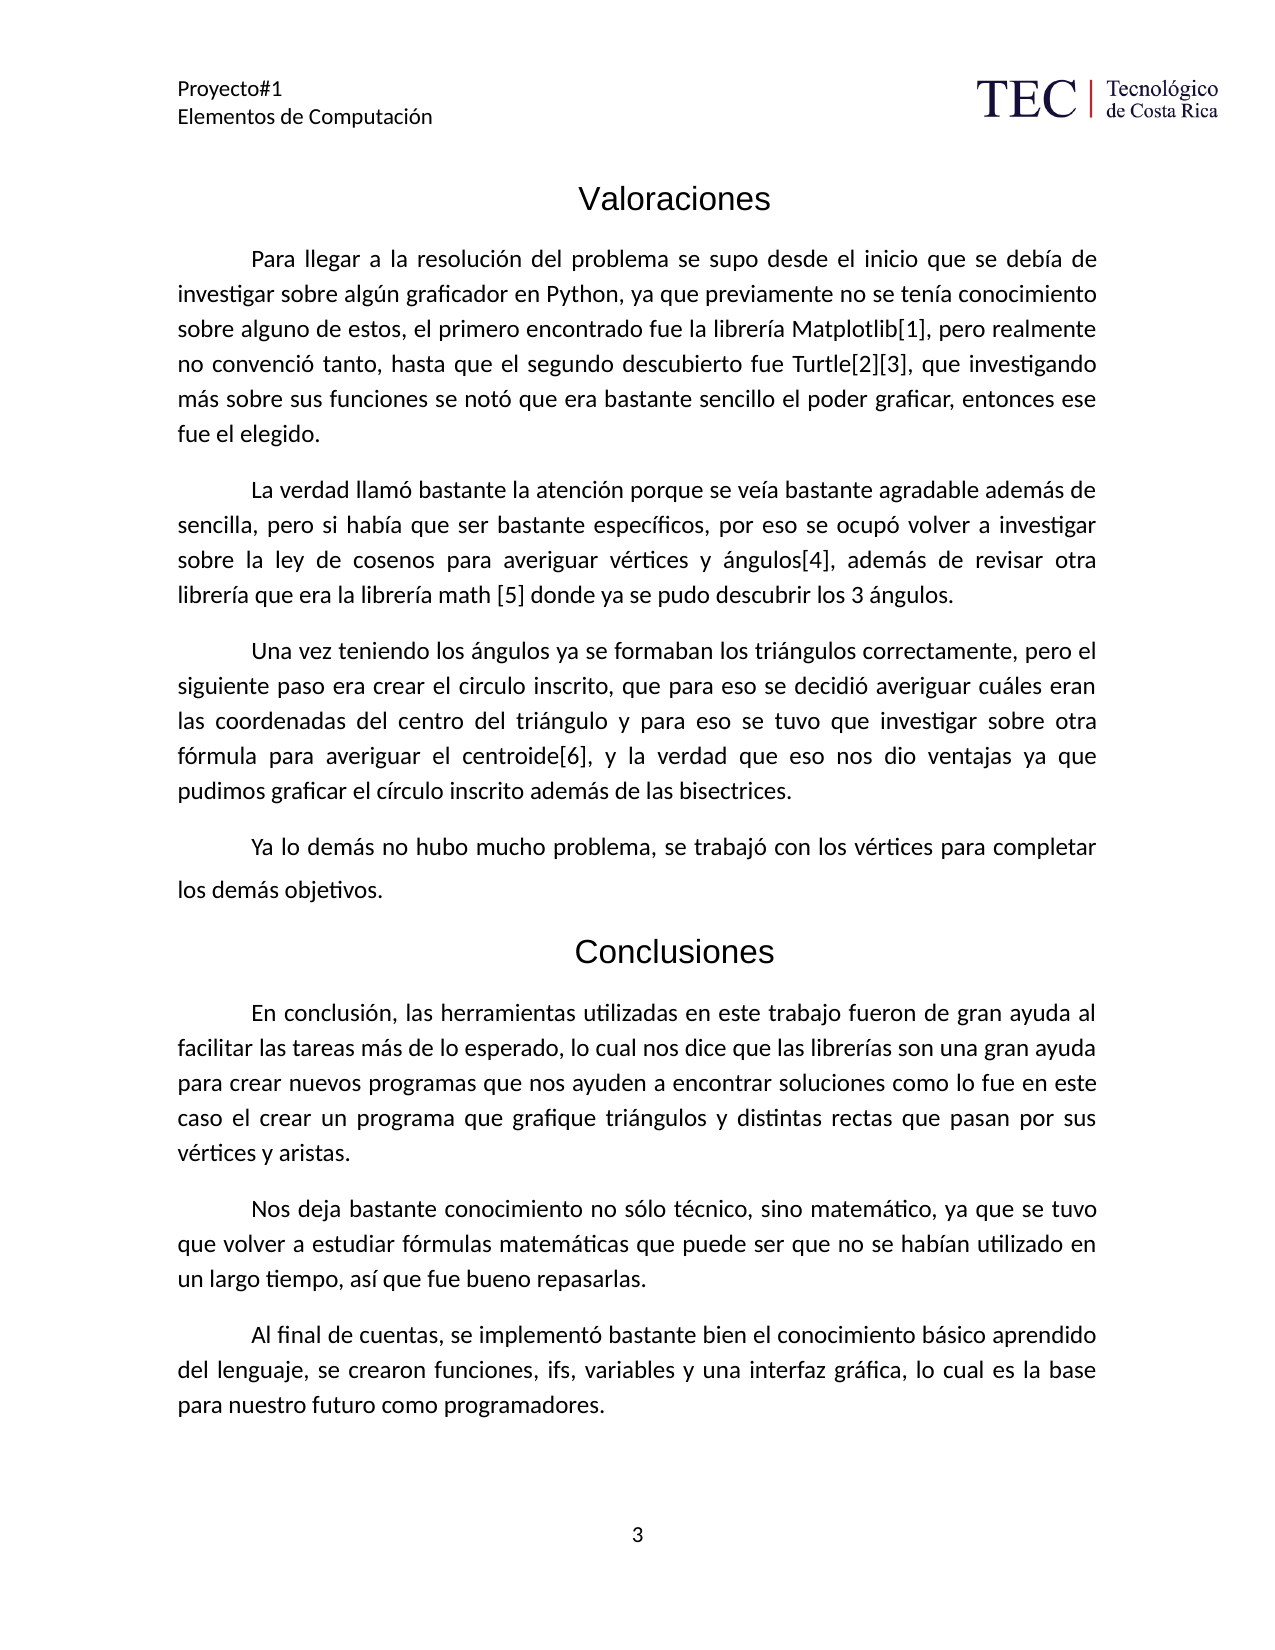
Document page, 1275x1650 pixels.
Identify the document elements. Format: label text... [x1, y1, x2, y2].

text Nos deja bastante conocimiento no sólo técnico, sino matemático, ya que se tuvo que volver a estudiar fórmulas matemáticas que puede ser que no se habían utilizado en un largo tiempo, así que fue bueno repasarlas. [177, 1193, 1098, 1294]
text Una vez teniendo los ángulos ya se formaban los triángulos correctamente, pero el siguiente paso era crear el circulo inscrito, que para eso se decidió averiguar cuáles eran las coordenadas del centro del triángulo y para eso se tuvo que investigar sobre otra fórmula para averiguar el centroide[6], y la verdad que eso nos dio ventajas ya que pudimos graficar el círculo inscrito además de las bisectrices. [177, 635, 1098, 806]
text La verdad llamó bastante la atención porque se veía bastante agradable además de sencilla, pero si había que ser bastante específicos, por eso se ocupó volver a investigar sobre la ley de cosenos para averiguar vértices y ángulos[4], además de revisar otra librería que era la librería math [5] donde ya se pudo descubrir los 3 ángulos. [177, 474, 1098, 610]
text Al final de cuentas, se implementó bastante bien el conocimiento básico aprendido del lenguaje, se crearon funciones, ifs, variables y una interfaz gráfica, lo cual es la base para nuestro futuro como programadores. [177, 1319, 1098, 1419]
text Ya lo demás no hubo mucho problema, se trabajó con los vértices para completar los demás objetivos. [177, 831, 1098, 906]
picture [968, 31, 1226, 166]
text Valoraciones [177, 179, 1098, 217]
text Conclusiones [177, 932, 1098, 971]
text En conclusión, las herramientas utilizadas en este trabajo fueron de gran ayuda al facilitar las tareas más de lo esperado, lo cual nos dice que las librerías son una gran ayuda para crear nuevos programas que nos ayuden a encontrar soluciones como lo fue en este caso el crear un programa que grafique triángulos y distintas rectas que pasan por sus vértices y aristas. [177, 997, 1098, 1168]
text Para llegar a la resolución del problema se supo desde el inicio que se debía de investigar sobre algún graficador en Python, ya que previamente no se tenía conocimiento sobre alguno de estos, el primero encontrado fue la librería Matplotlib[1], pero realmente no convenció tanto, hasta que el segundo descubierto fue Turtle[2][3], que investigando más sobre sus funciones se notó que era bastante sencillo el poder graficar, entonces ese fue el elegido. [177, 244, 1098, 449]
